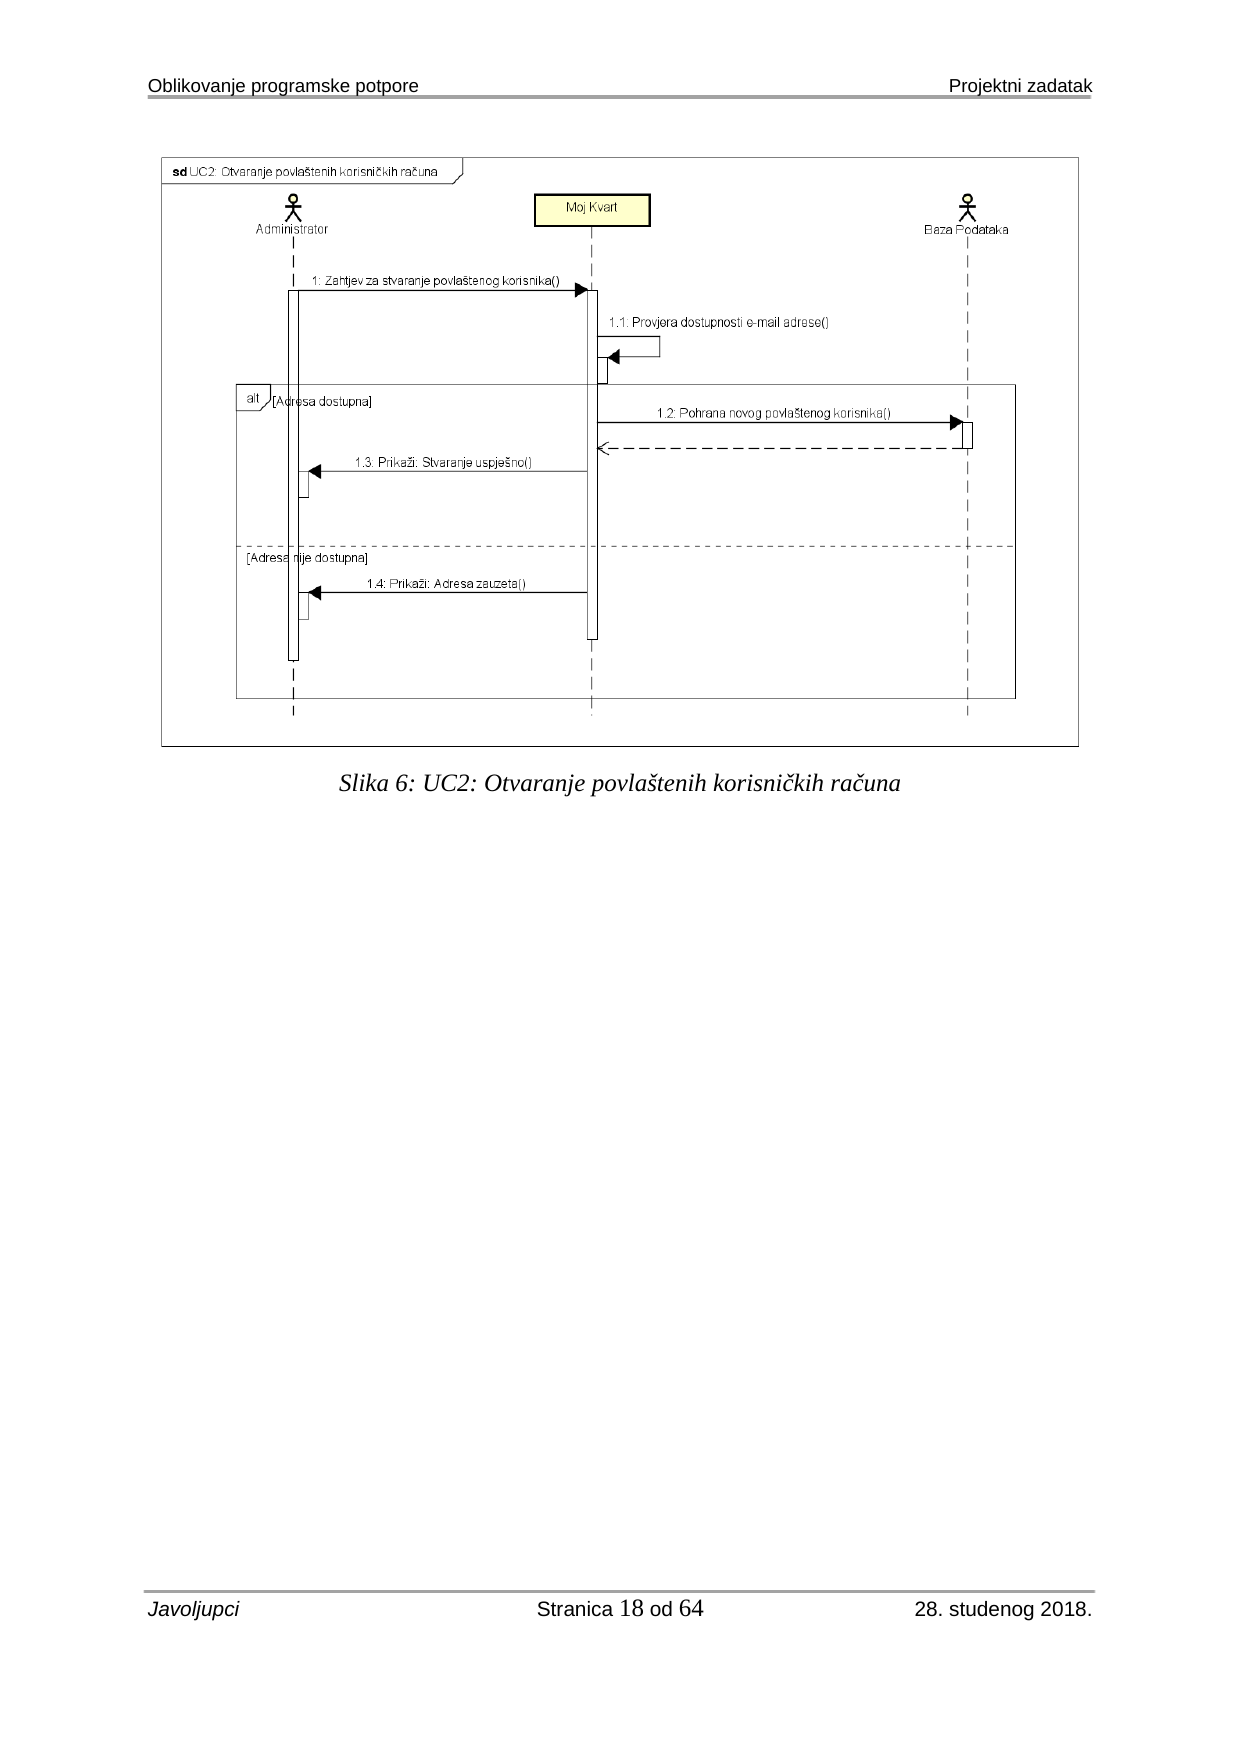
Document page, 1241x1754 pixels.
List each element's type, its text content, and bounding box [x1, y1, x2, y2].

text Slika 6: UC2: Otvaranje povlaštenih korisničkih računa [148, 768, 1093, 797]
picture [147, 95, 1092, 99]
picture [151, 147, 1089, 756]
